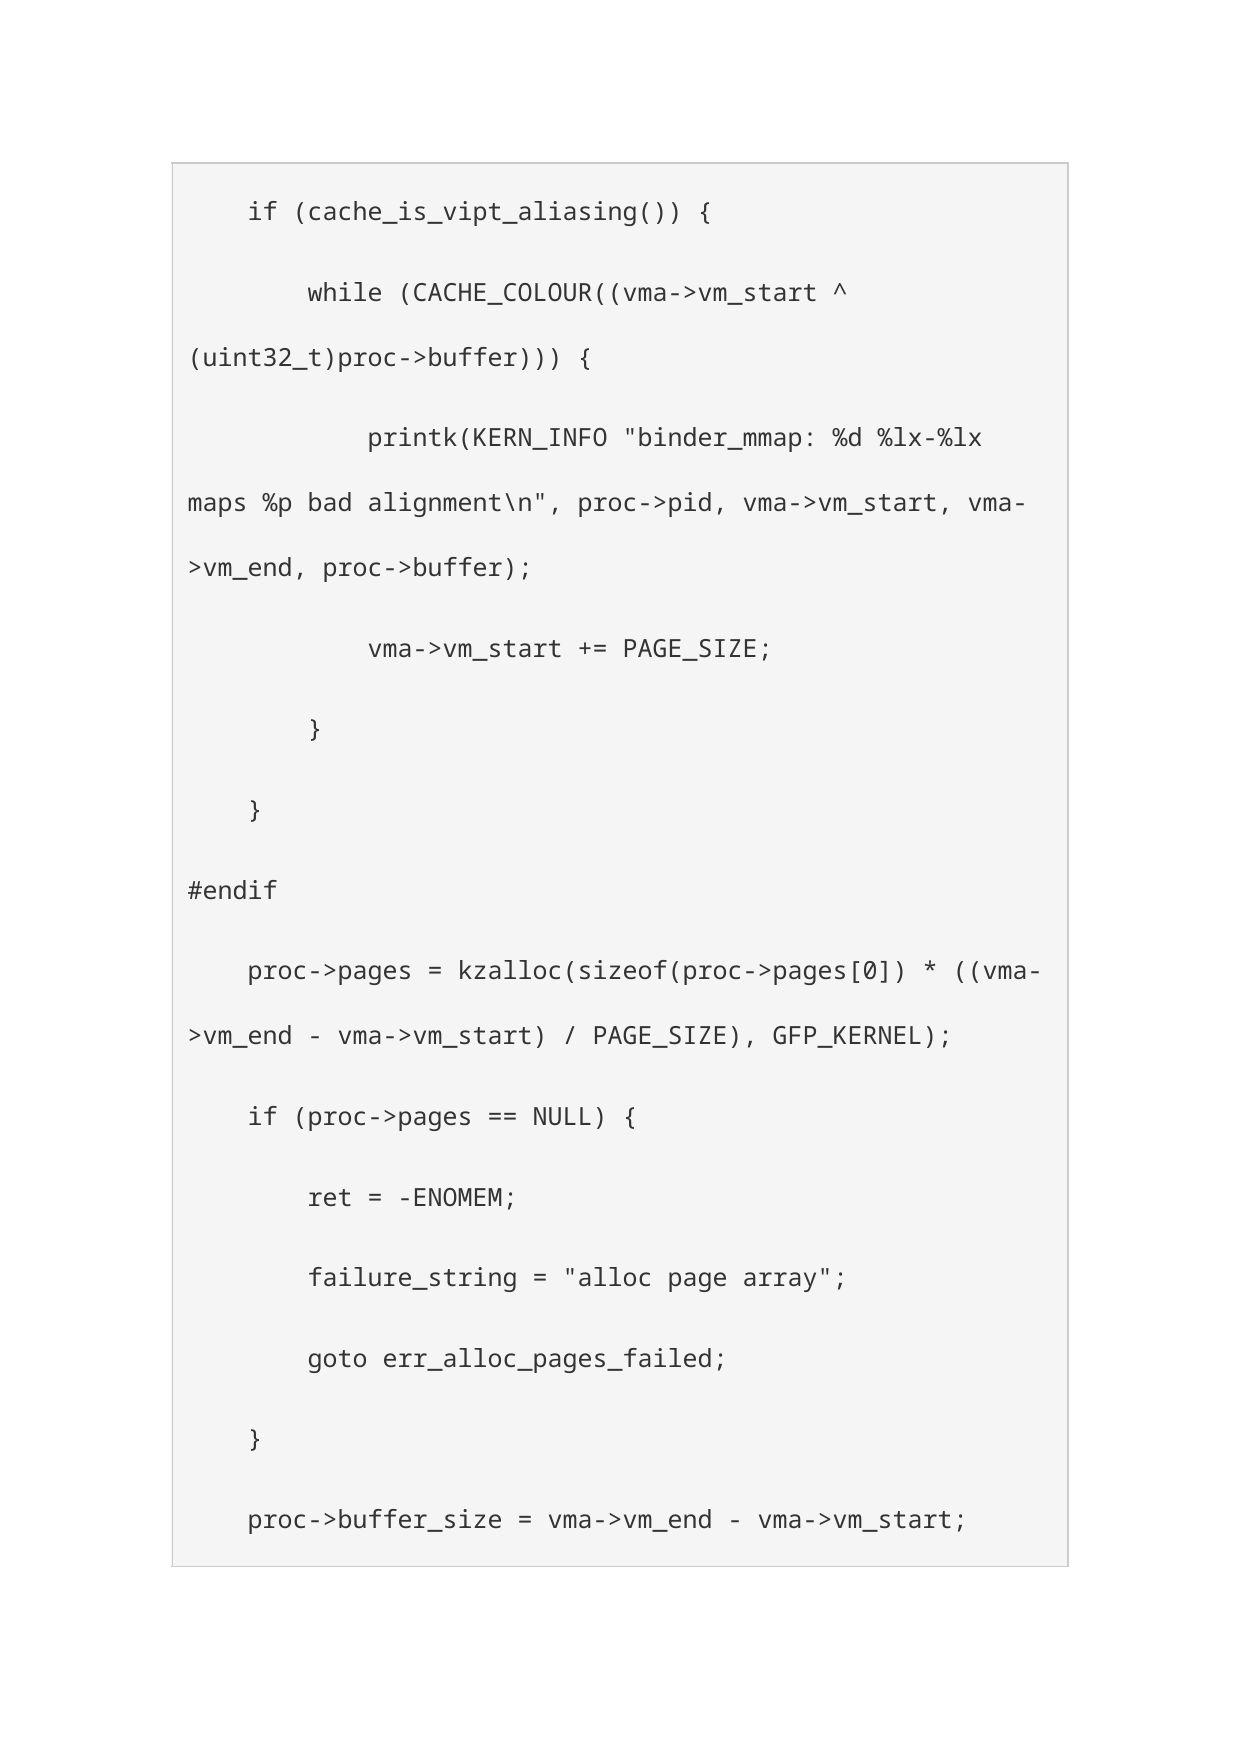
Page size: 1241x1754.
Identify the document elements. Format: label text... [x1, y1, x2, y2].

text goto err_alloc_pages_failed; [173, 1309, 1067, 1389]
text } [173, 760, 1067, 841]
text if (cache_is_vipt_aliasing()) { [173, 164, 1067, 243]
text printk(KERN_INFO "binder_mmap: %d %lx-%lx maps %p bad alignment\n", proc->pid, vma->vm_start, vma->vm_end, proc->buffer); [173, 388, 1067, 599]
text proc->buffer_size = vma->vm_end - vma->vm_start; [173, 1470, 1067, 1566]
text } [173, 679, 1067, 760]
text if (proc->pages == NULL) { [173, 1067, 1067, 1148]
text proc->pages = kzalloc(sizeof(proc->pages[0]) * ((vma->vm_end - vma->vm_start) / PAGE_SIZE), GFP_KERNEL); [173, 921, 1067, 1067]
text vma->vm_start += PAGE_SIZE; [173, 599, 1067, 679]
text while (CACHE_COLOUR((vma->vm_start ^ (uint32_t)proc->buffer))) { [173, 243, 1067, 388]
text } [173, 1389, 1067, 1470]
text #endif [173, 841, 1067, 921]
text failure_string = "alloc page array"; [173, 1228, 1067, 1309]
text ret = -ENOMEM; [173, 1148, 1067, 1228]
